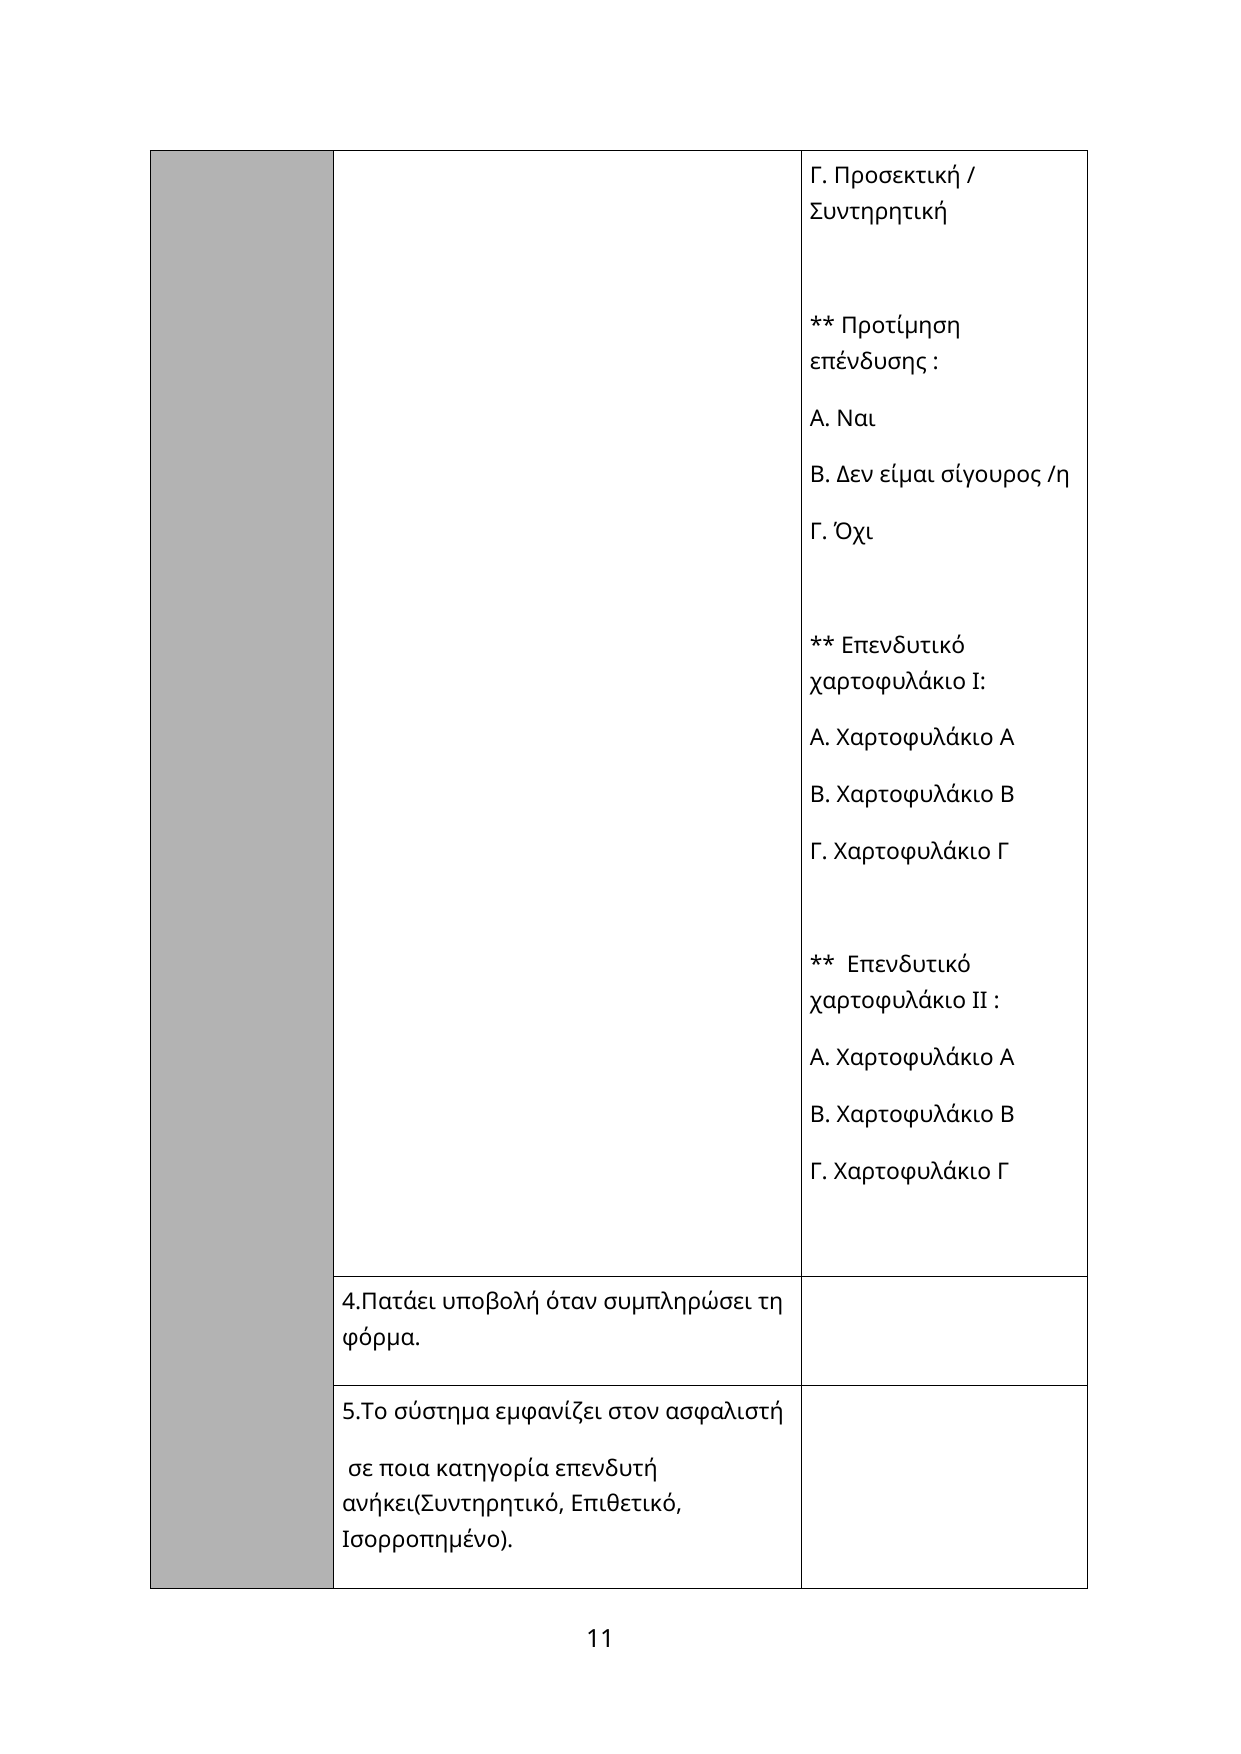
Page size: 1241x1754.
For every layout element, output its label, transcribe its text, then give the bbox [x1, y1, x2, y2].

table_cell [802, 1277, 1087, 1385]
table_cell 4.Πατάει υποβολή όταν συμπληρώσει τη φόρμα. [334, 1277, 801, 1385]
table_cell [802, 151, 1087, 1276]
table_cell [334, 151, 801, 1276]
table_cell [334, 1386, 801, 1588]
table_cell [802, 1386, 1087, 1588]
